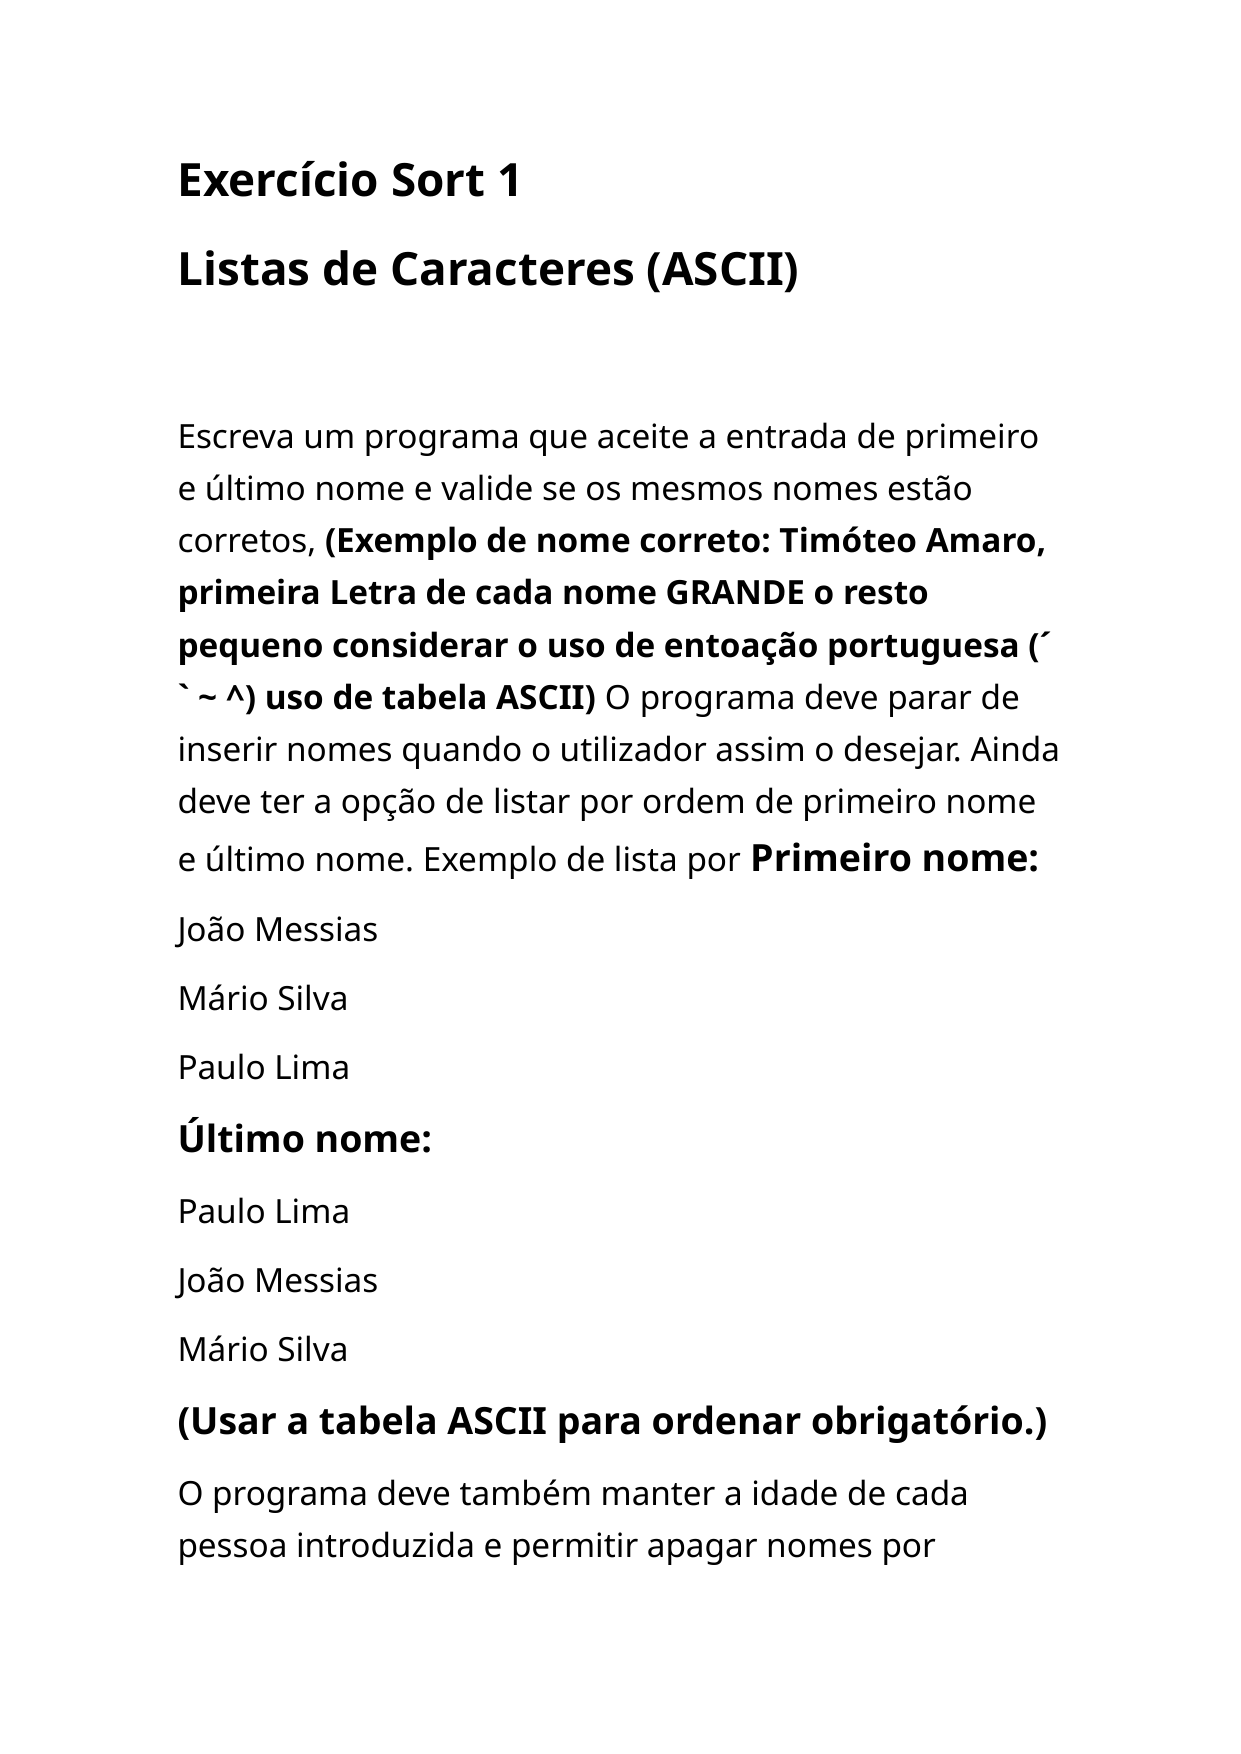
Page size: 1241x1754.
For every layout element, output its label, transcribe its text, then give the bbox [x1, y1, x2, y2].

text (Usar a tabela ASCII para ordenar obrigatório.) [177, 1395, 1063, 1446]
text Mário Silva [177, 975, 1063, 1021]
text Listas de Caracteres (ASCII) [177, 236, 1063, 298]
text João Messias [177, 906, 1063, 952]
text Paulo Lima [177, 1044, 1063, 1089]
text Exercício Sort 1 [177, 148, 1063, 210]
text João Messias [177, 1257, 1063, 1302]
text Paulo Lima [177, 1188, 1063, 1233]
text Mário Silva [177, 1326, 1063, 1371]
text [177, 1470, 1063, 1568]
text Escreva um programa que aceite a entrada de primeiro e último nome e valide se os mesmos nomes estão corretos, (Exemplo de nome correto: Timóteo Amaro, primeira Letra de cada nome GRANDE o resto pequeno considerar o uso de entoação portuguesa (´ ` ~ ^) uso de tabela ASCII) O programa deve parar de inserir nomes quando o utilizador assim o desejar. Ainda deve ter a opção de listar por ordem de primeiro nome e último nome. Exemplo de lista por Primeiro nome: [177, 413, 1063, 882]
text Último nome: [177, 1113, 1063, 1164]
